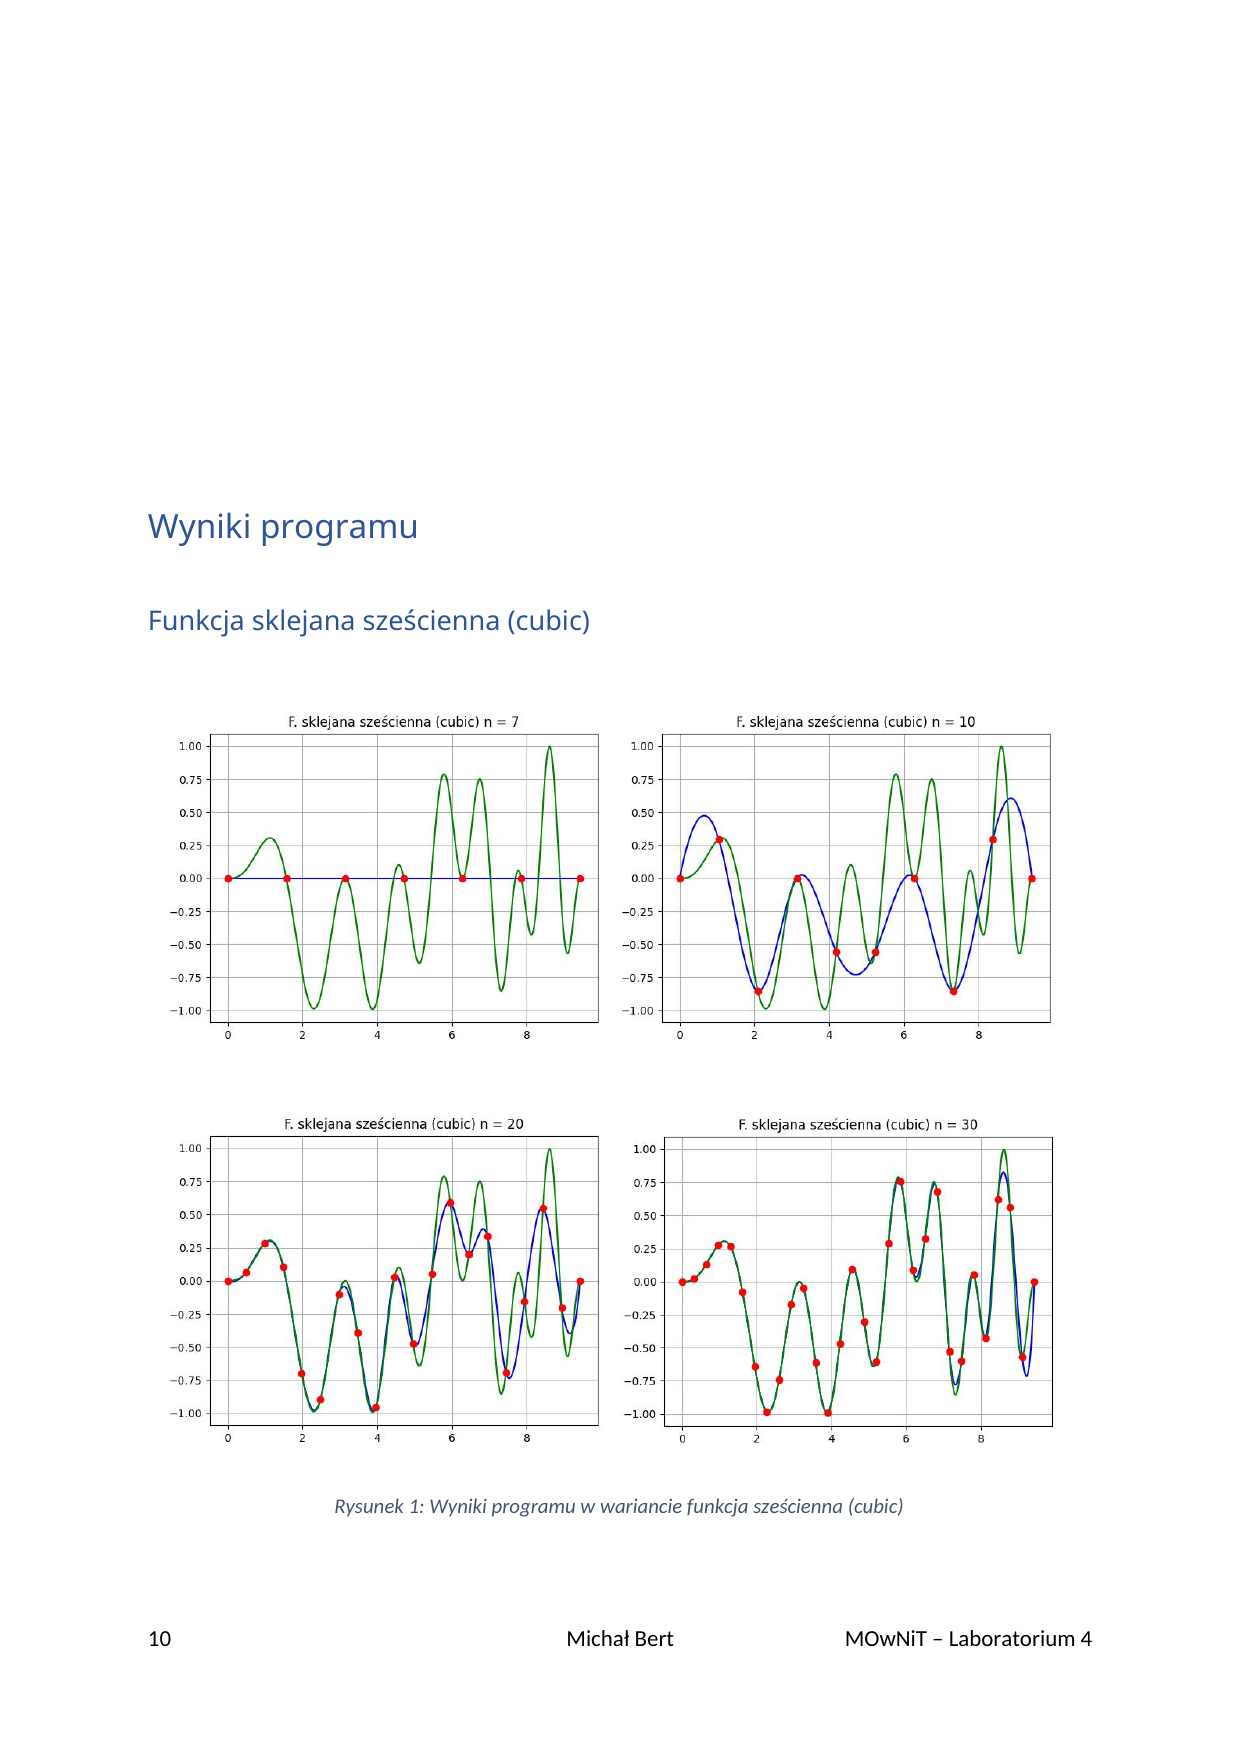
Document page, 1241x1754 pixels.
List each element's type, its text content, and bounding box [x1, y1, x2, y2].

text Rysunek 1: Wyniki programu w wariancie funkcja sześcienna (cubic) [148, 1494, 1093, 1519]
picture [147, 688, 1086, 1072]
picture [147, 1091, 1086, 1475]
subtitle Funkcja sklejana sześcienna (cubic) [148, 602, 1093, 638]
subtitle Wyniki programu [148, 503, 1093, 548]
